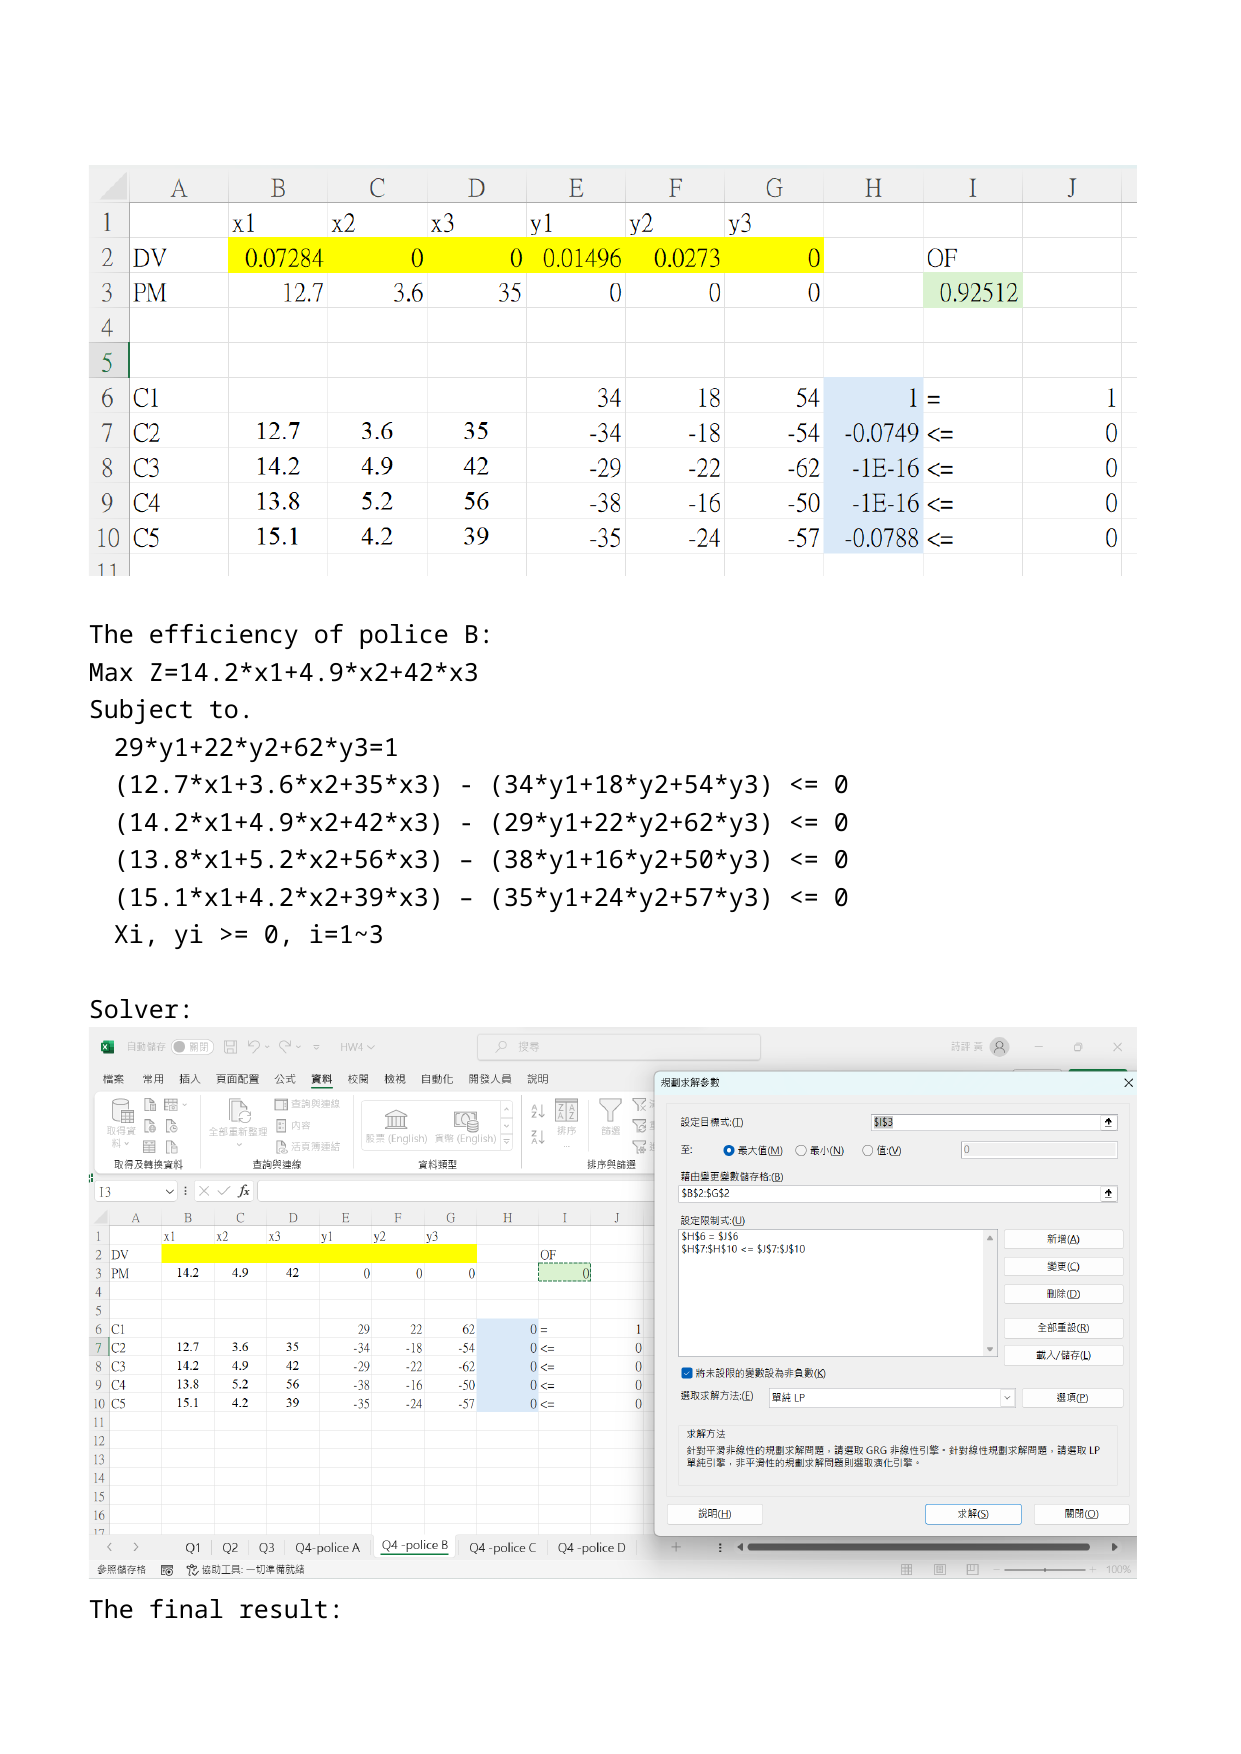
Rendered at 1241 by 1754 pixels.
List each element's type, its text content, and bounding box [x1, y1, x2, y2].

text (13.8*x1+5.2*x2+56*x3) – (38*y1+16*y2+50*y3) <= 0 [114, 840, 1137, 877]
text The final result: [89, 1590, 1137, 1627]
picture [88, 165, 1137, 576]
text 29*y1+22*y2+62*y3=1 [114, 727, 1137, 765]
text Max Z=14.2*x1+4.9*x2+42*x3 [89, 652, 1137, 690]
text (12.7*x1+3.6*x2+35*x3) - (34*y1+18*y2+54*y3) <= 0 [114, 765, 1137, 802]
text (14.2*x1+4.9*x2+42*x3) - (29*y1+22*y2+62*y3) <= 0 [114, 802, 1137, 840]
text The efficiency of police B: [89, 615, 1137, 652]
text Xi, yi >= 0, i=1~3 [114, 915, 1137, 952]
text Subject to. [89, 690, 1137, 727]
picture [88, 1027, 1137, 1579]
text Solver: [89, 990, 1137, 1027]
text (15.1*x1+4.2*x2+39*x3) – (35*y1+24*y2+57*y3) <= 0 [114, 877, 1137, 915]
